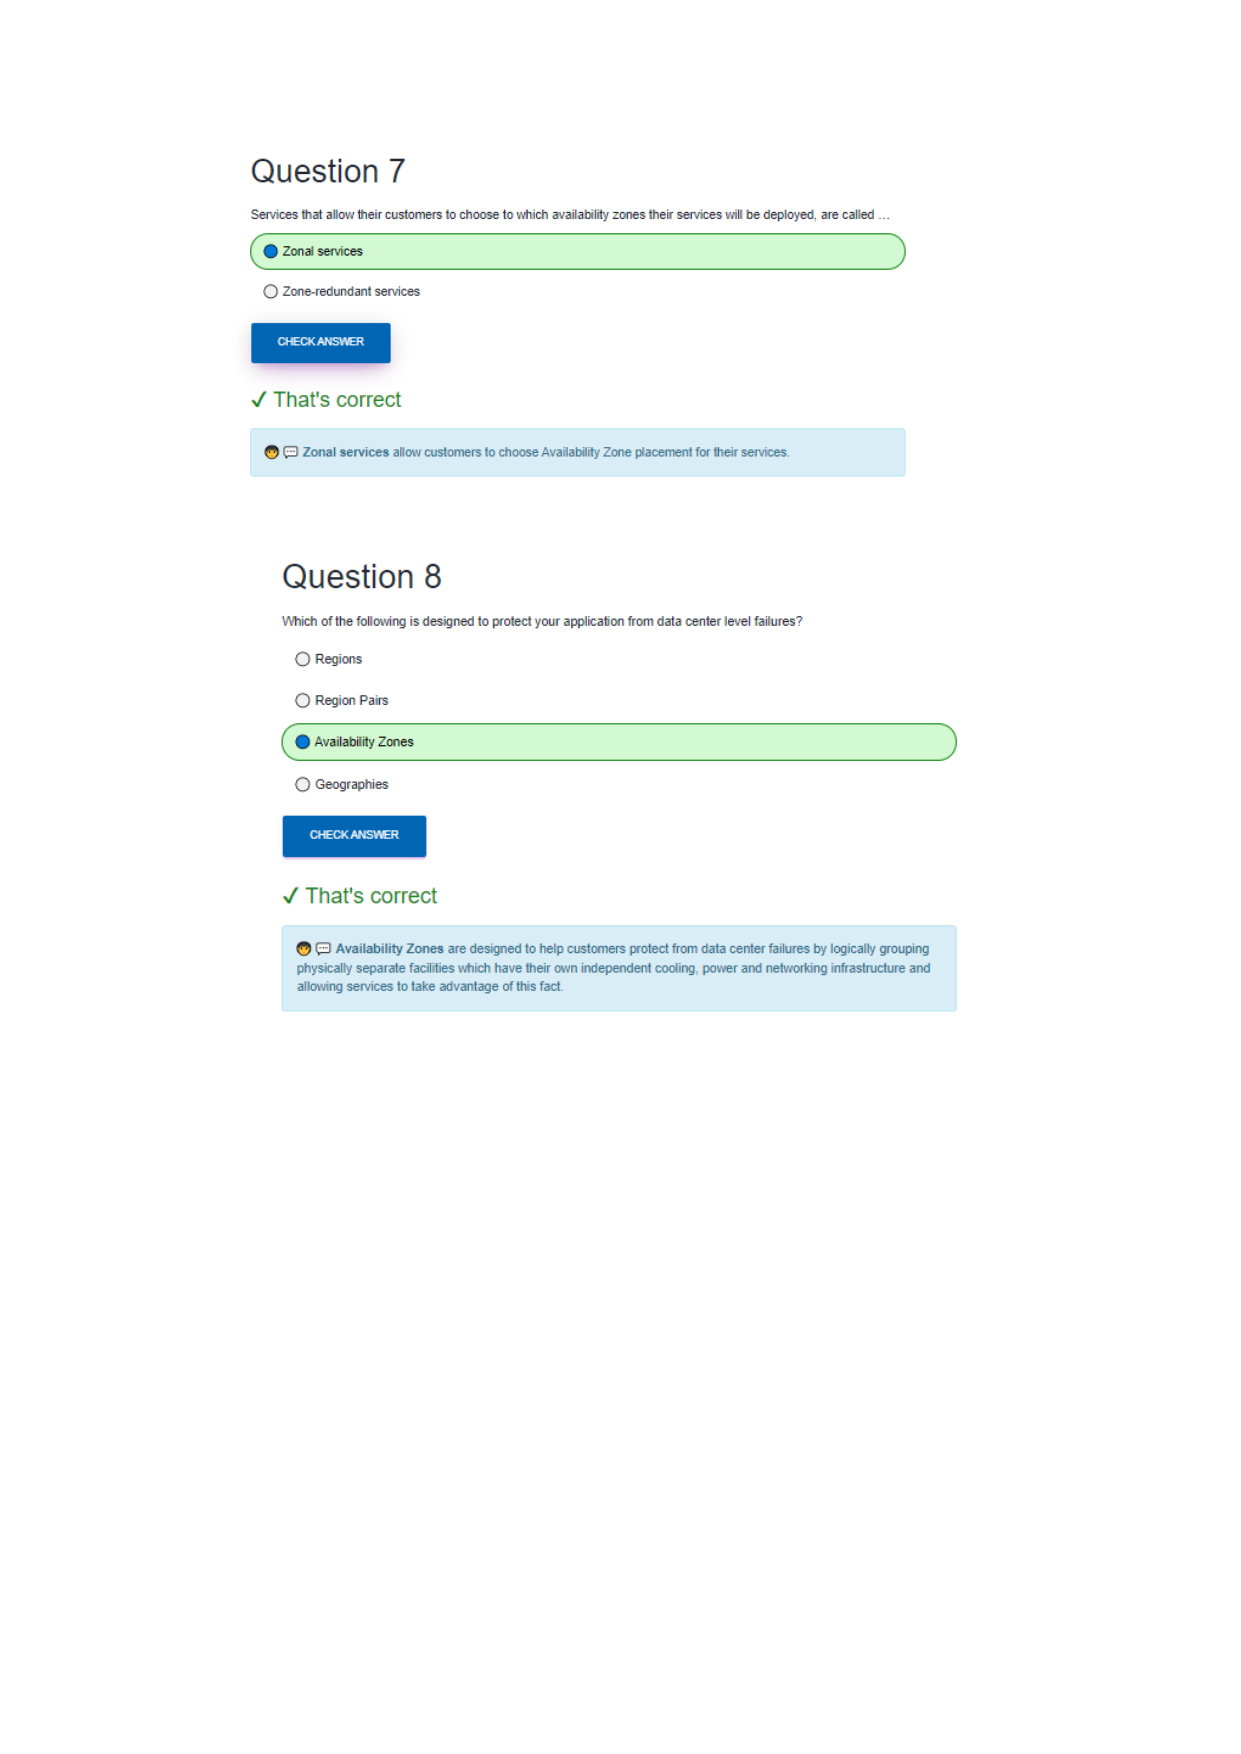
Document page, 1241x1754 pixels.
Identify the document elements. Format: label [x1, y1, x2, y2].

picture [177, 147, 1063, 524]
picture [177, 542, 1063, 1019]
